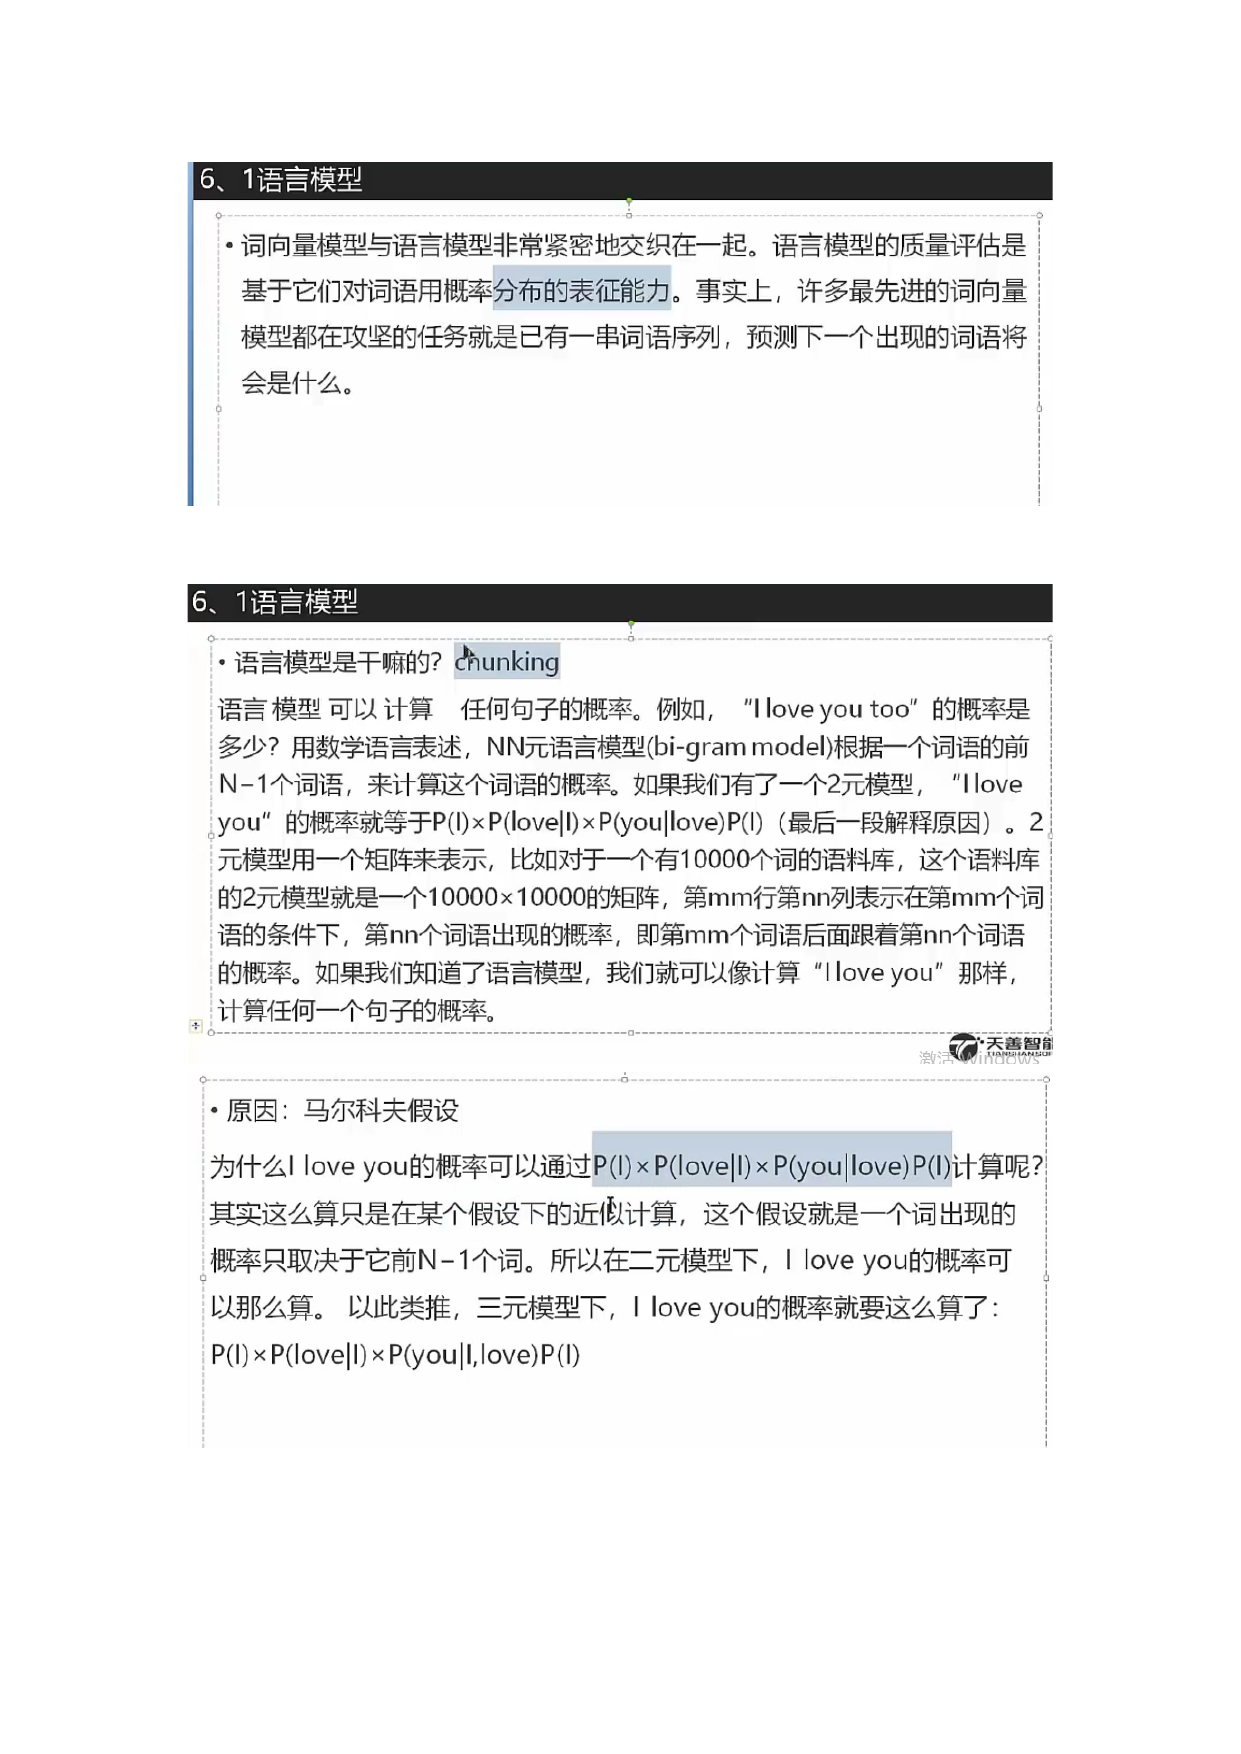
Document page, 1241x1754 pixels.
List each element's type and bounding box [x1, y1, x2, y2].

picture [187, 584, 1053, 1064]
picture [187, 1072, 1053, 1448]
picture [187, 162, 1053, 506]
